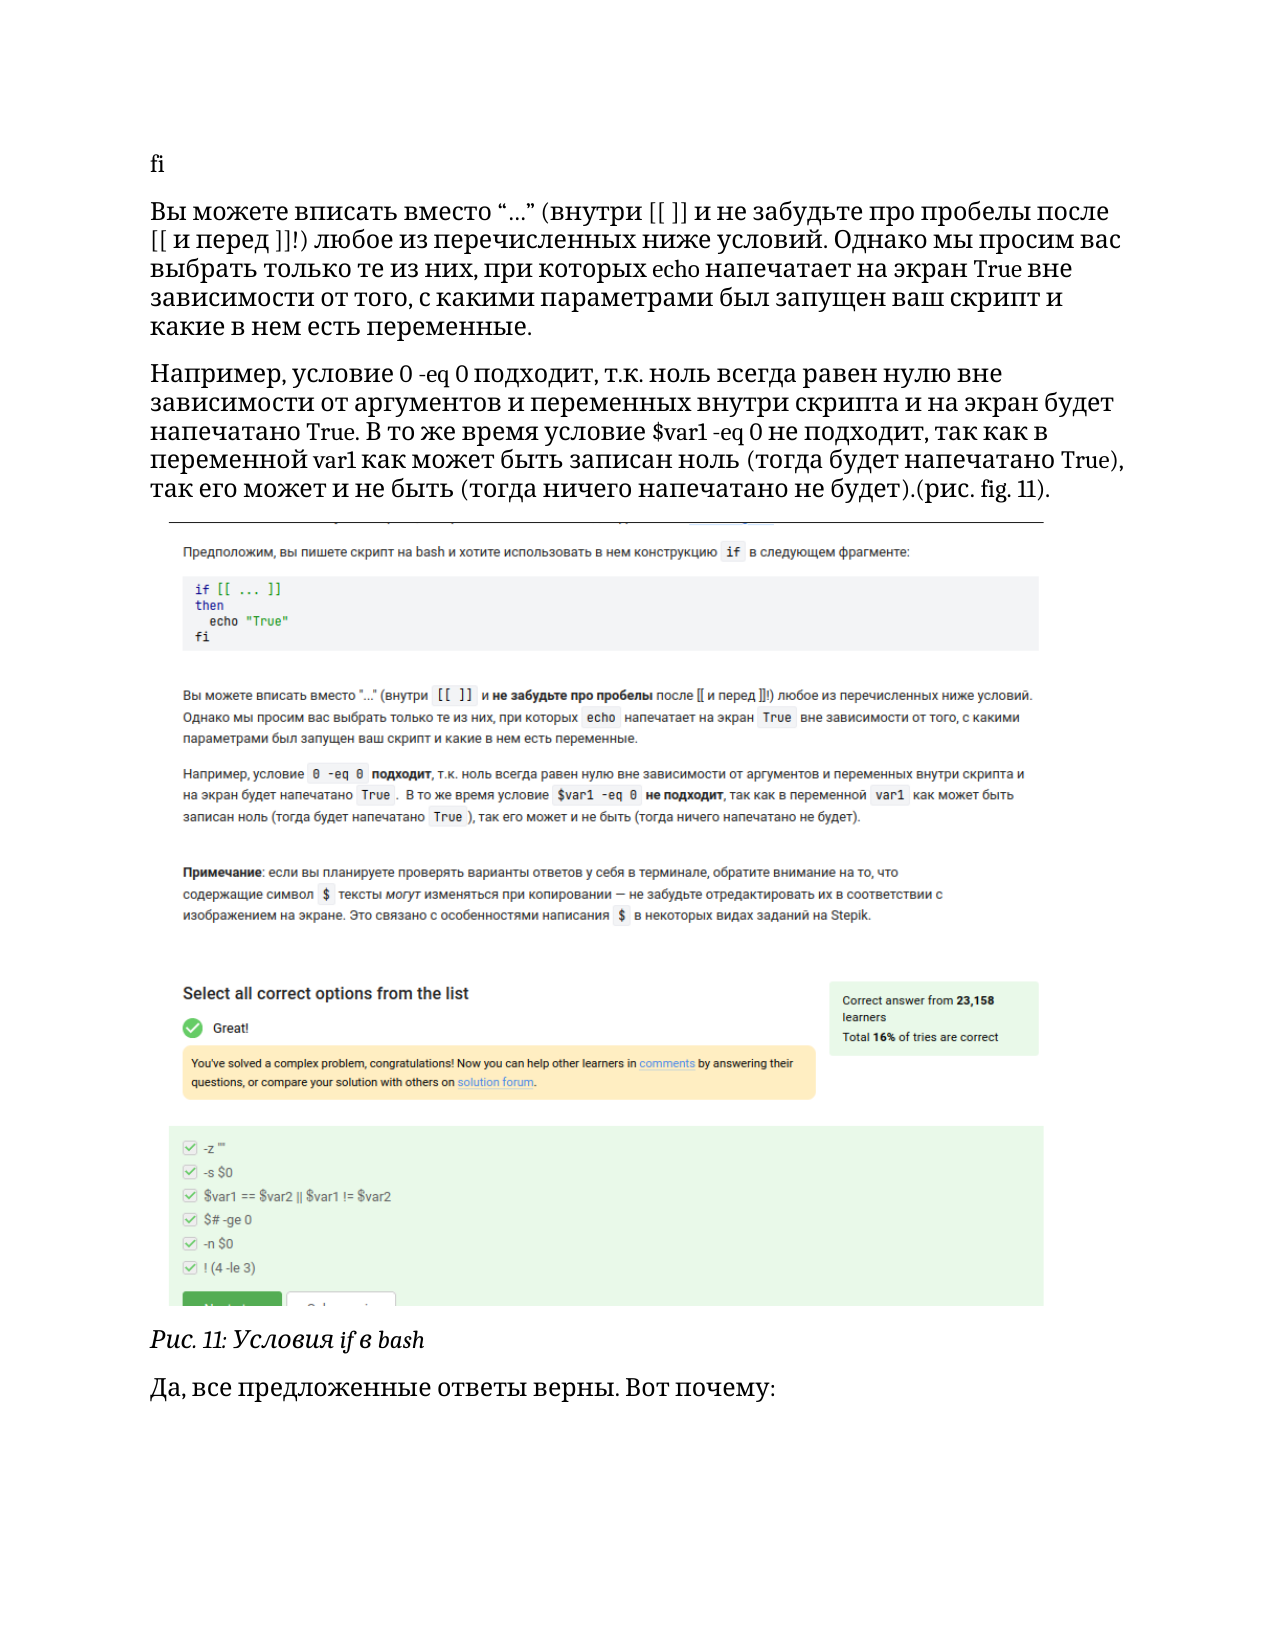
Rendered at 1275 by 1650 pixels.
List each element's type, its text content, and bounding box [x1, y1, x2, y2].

picture [168, 522, 1044, 1306]
text fi [150, 150, 1125, 179]
text Вы можете вписать вместо “…” (внутри [[ ]] и не забудьте про пробелы после [[ и перед ]]!) любое из перечисленных ниже условий. Однако мы просим вас выбрать только те из них, при которых echo напечатает на экран True вне зависимости от того, с какими параметрами был запущен ваш скрипт и какие в нем есть переменные. [150, 197, 1125, 341]
text Да, все предложенные ответы верны. Вот почему: [150, 1374, 1125, 1403]
text Рис. 11: Условия if в bash [150, 1326, 1125, 1355]
text Например, условие 0 -eq 0 подходит, т.к. ноль всегда равен нулю вне зависимости от аргументов и переменных внутри скрипта и на экран будет напечатано True. В то же время условие $var1 -eq 0 не подходит, так как в переменной var1 как может быть записан ноль (тогда будет напечатано True), так его может и не быть (тогда ничего напечатано не будет).(рис. fig. 11). [150, 360, 1125, 504]
